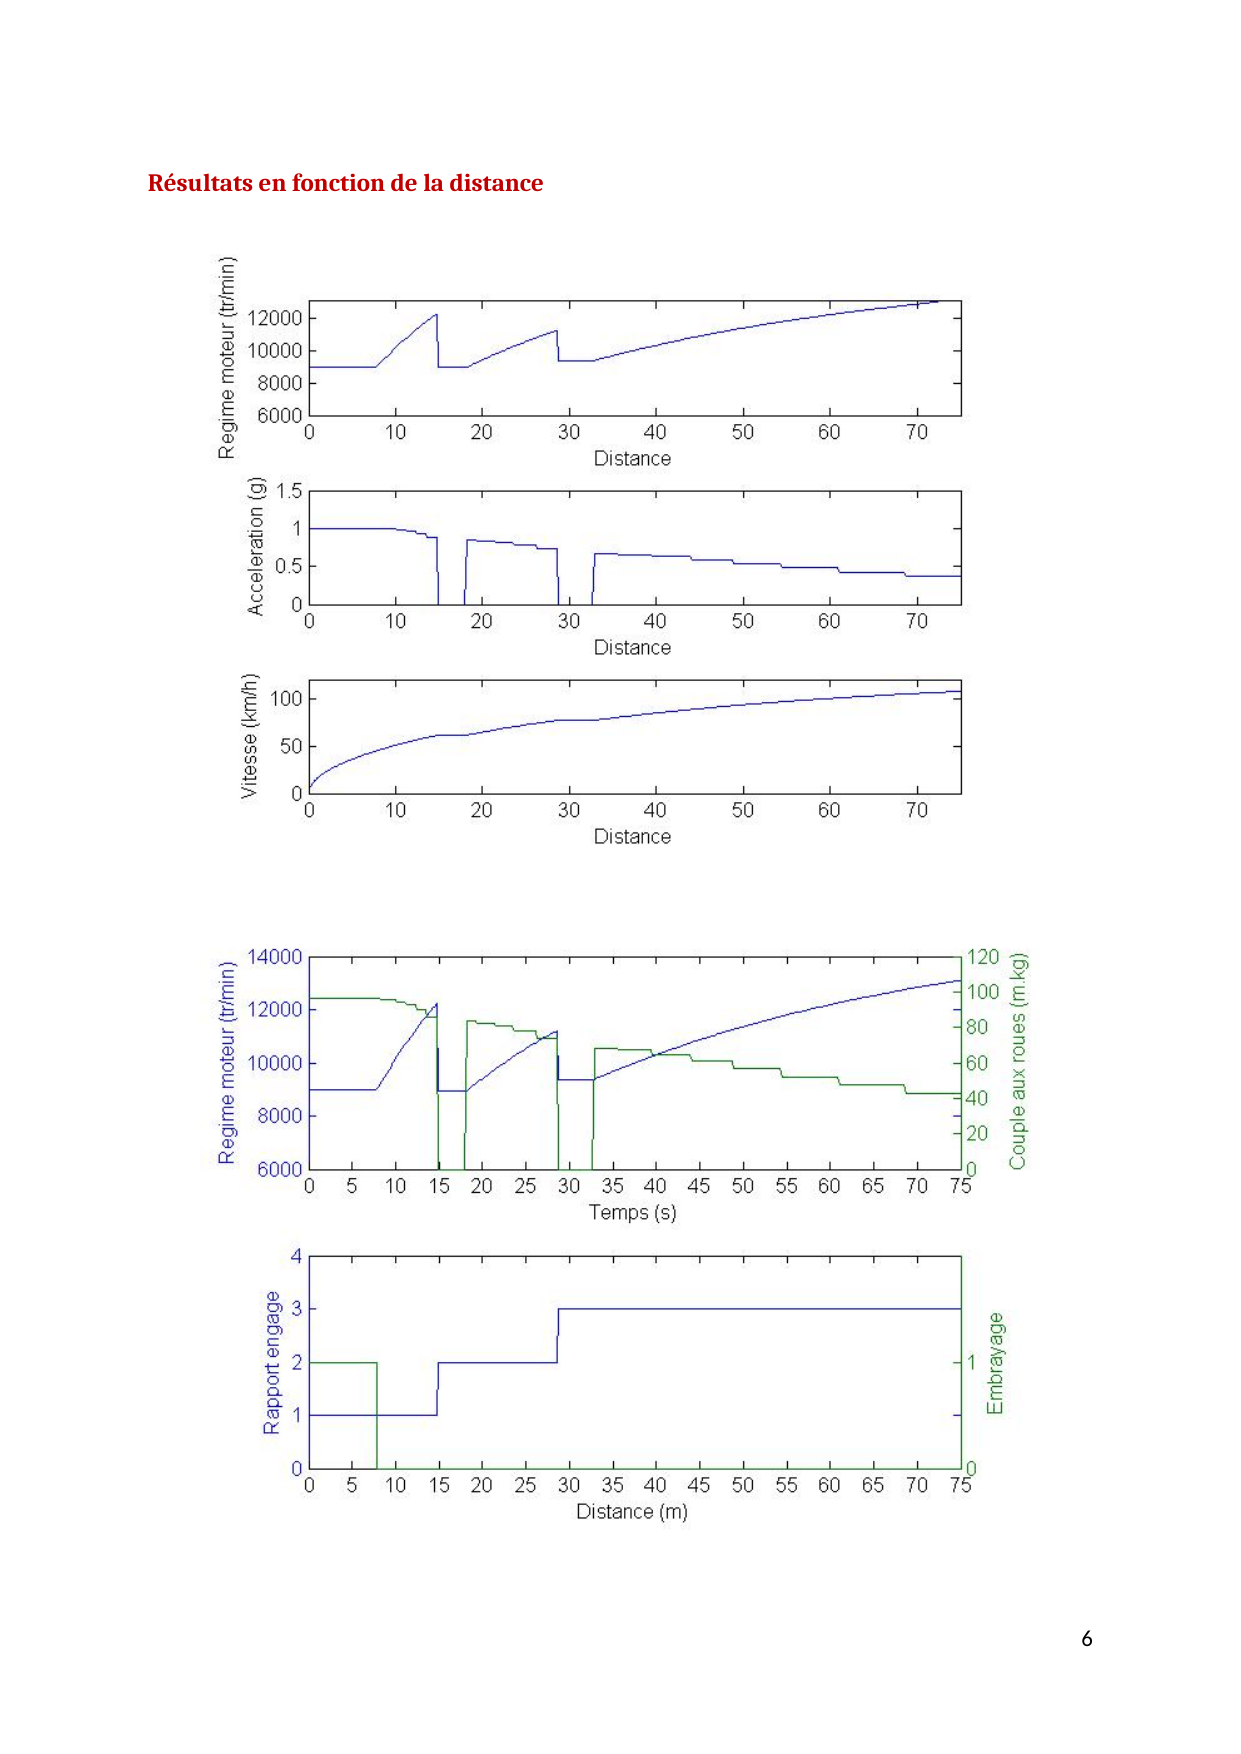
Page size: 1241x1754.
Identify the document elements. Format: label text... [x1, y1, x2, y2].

picture [200, 909, 1040, 1540]
subtitle Résultats en fonction de la distance [148, 168, 1093, 197]
picture [200, 254, 1040, 885]
